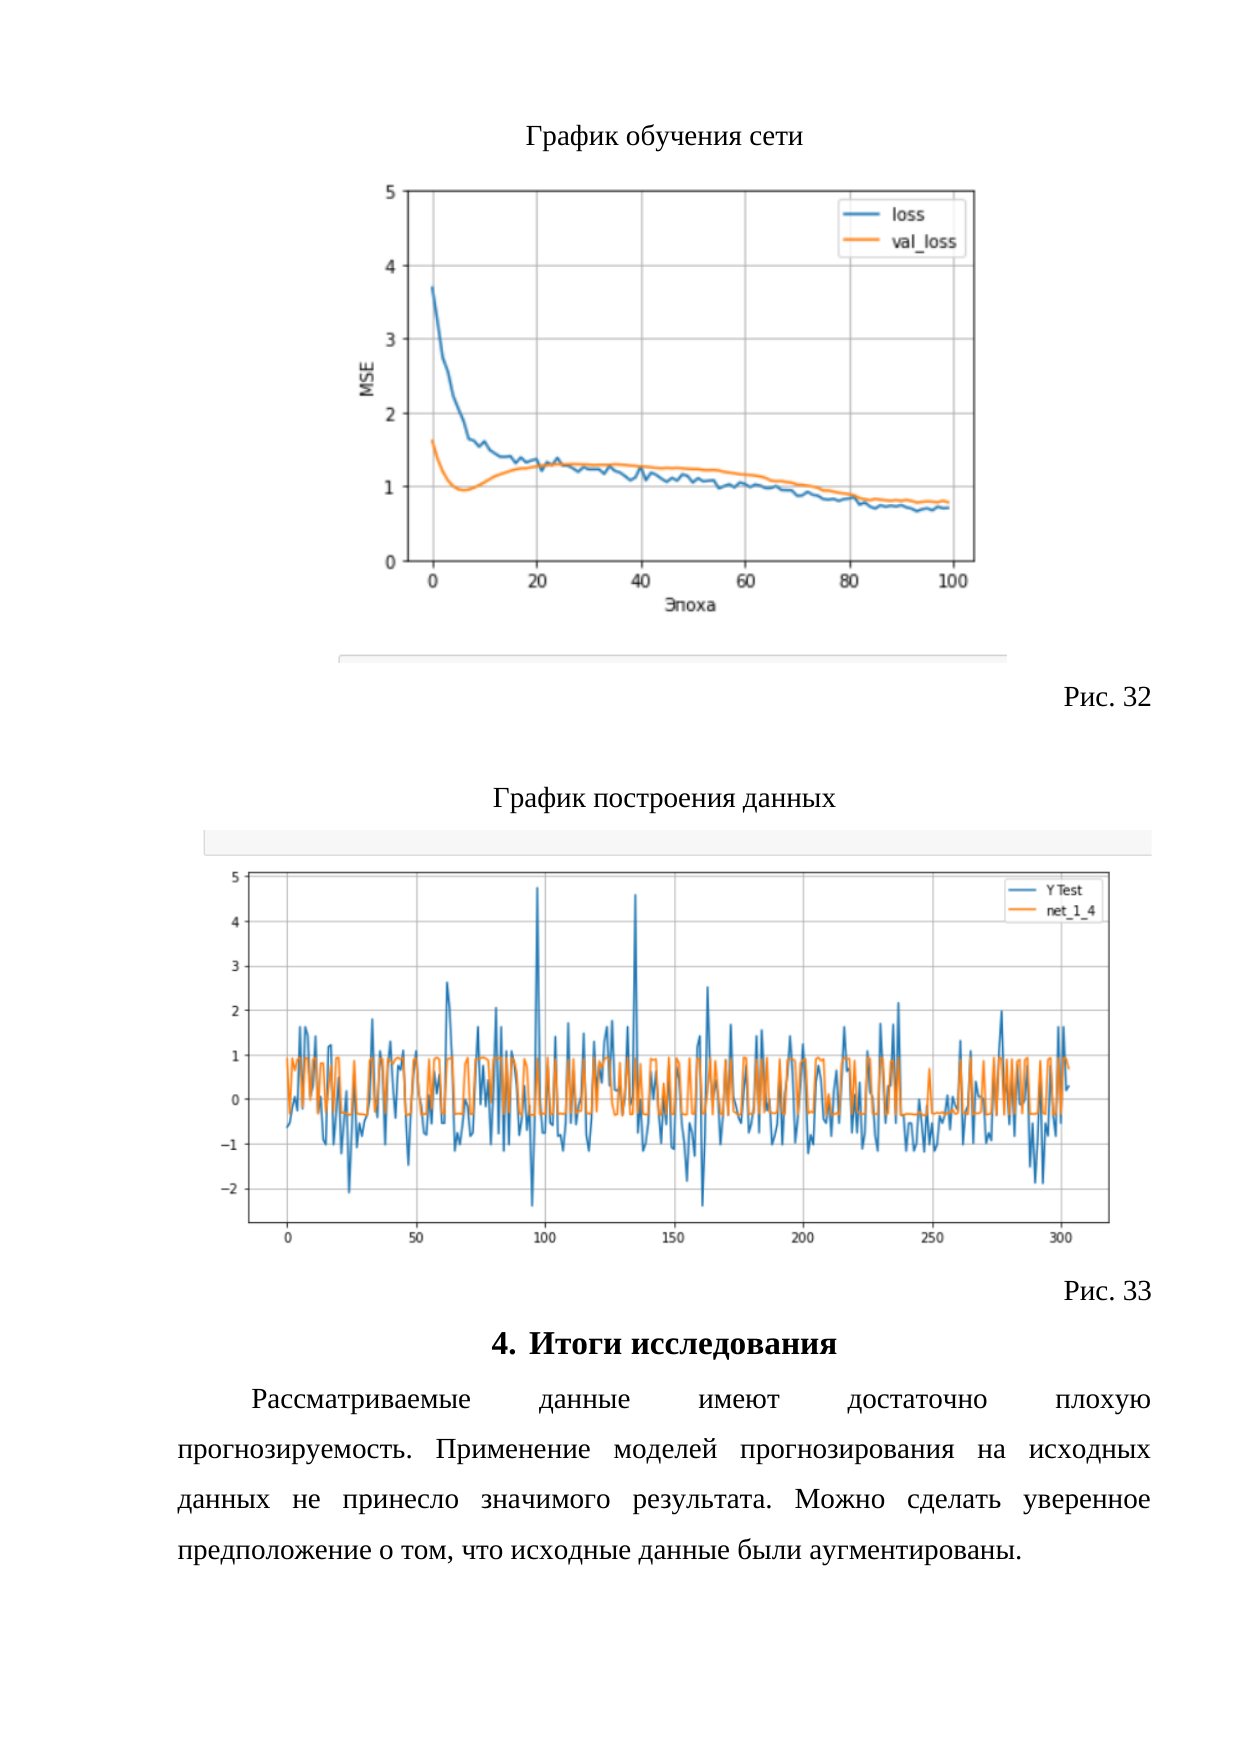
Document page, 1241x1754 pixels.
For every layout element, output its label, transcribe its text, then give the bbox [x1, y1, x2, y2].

picture [322, 168, 1007, 663]
text График обучения сети [177, 118, 1152, 152]
picture [177, 830, 1152, 1257]
text График построения данных [177, 780, 1152, 813]
text Рис. 32 [177, 679, 1152, 713]
text Рассматриваемые данные имеют достаточно плохую прогнозируемость. Применение моделей прогнозирования на исходных данных не принесло значимого результата. Можно сделать уверенное предположение о том, что исходные данные были аугментированы. [177, 1381, 1152, 1565]
list Итоги исследования [177, 1323, 1152, 1362]
text Рис. 33 [177, 1273, 1152, 1307]
